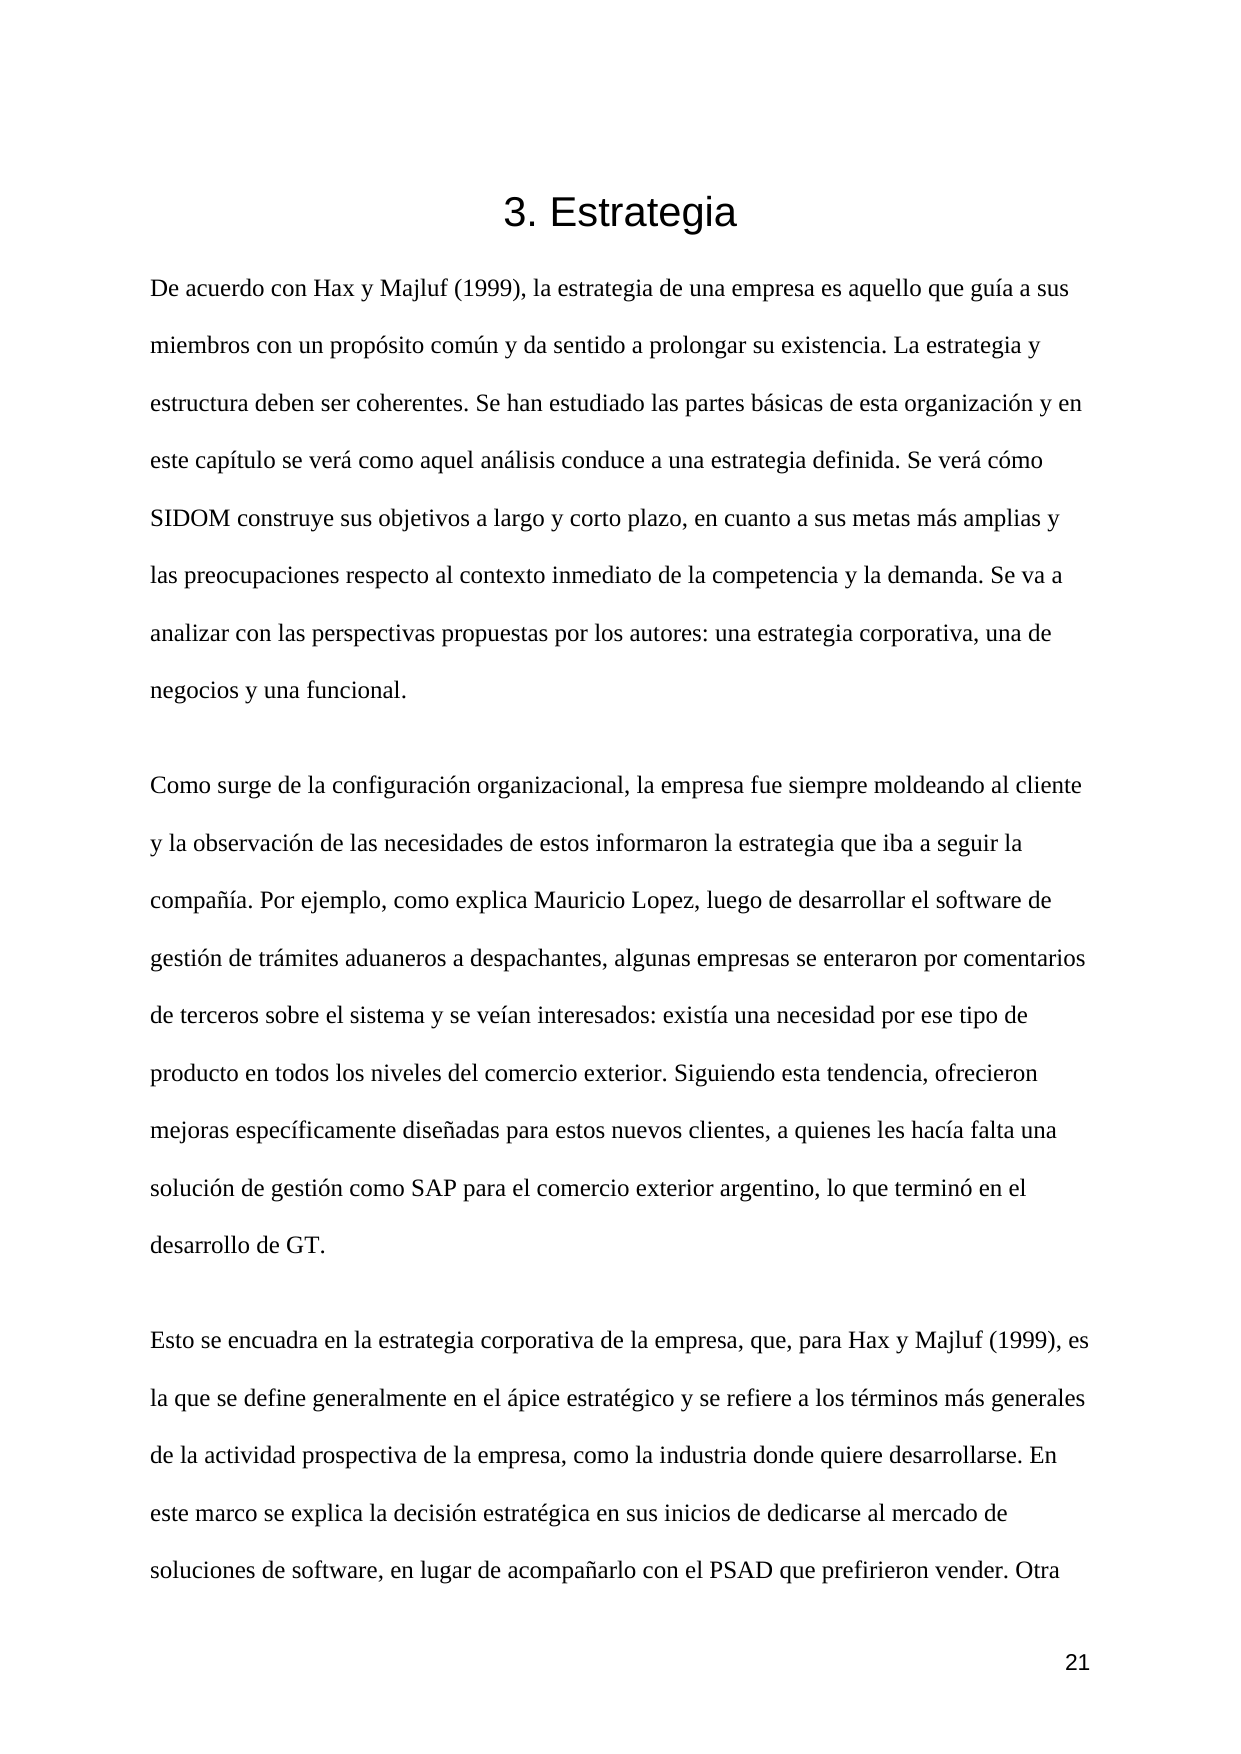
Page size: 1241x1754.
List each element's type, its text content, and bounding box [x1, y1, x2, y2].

text Como surge de la configuración organizacional, la empresa fue siempre moldeando al cliente y la observación de las necesidades de estos informaron la estrategia que iba a seguir la compañía. Por ejemplo, como explica Mauricio Lopez, luego de desarrollar el software de gestión de trámites aduaneros a despachantes, algunas empresas se enteraron por comentarios de terceros sobre el sistema y se veían interesados: existía una necesidad por ese tipo de producto en todos los niveles del comercio exterior. Siguiendo esta tendencia, ofrecieron mejoras específicamente diseñadas para estos nuevos clientes, a quienes les hacía falta una solución de gestión como SAP para el comercio exterior argentino, lo que terminó en el desarrollo de GT. [150, 770, 1090, 1259]
subtitle 3. Estrategia [150, 187, 1090, 235]
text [150, 1325, 1090, 1584]
text De acuerdo con Hax y Majluf (1999), la estrategia de una empresa es aquello que guía a sus miembros con un propósito común y da sentido a prolongar su existencia. La estrategia y estructura deben ser coherentes. Se han estudiado las partes básicas de esta organización y en este capítulo se verá como aquel análisis conduce a una estrategia definida. Se verá cómo SIDOM construye sus objetivos a largo y corto plazo, en cuanto a sus metas más amplias y las preocupaciones respecto al contexto inmediato de la competencia y la demanda. Se va a analizar con las perspectivas propuestas por los autores: una estrategia corporativa, una de negocios y una funcional. [150, 273, 1090, 704]
